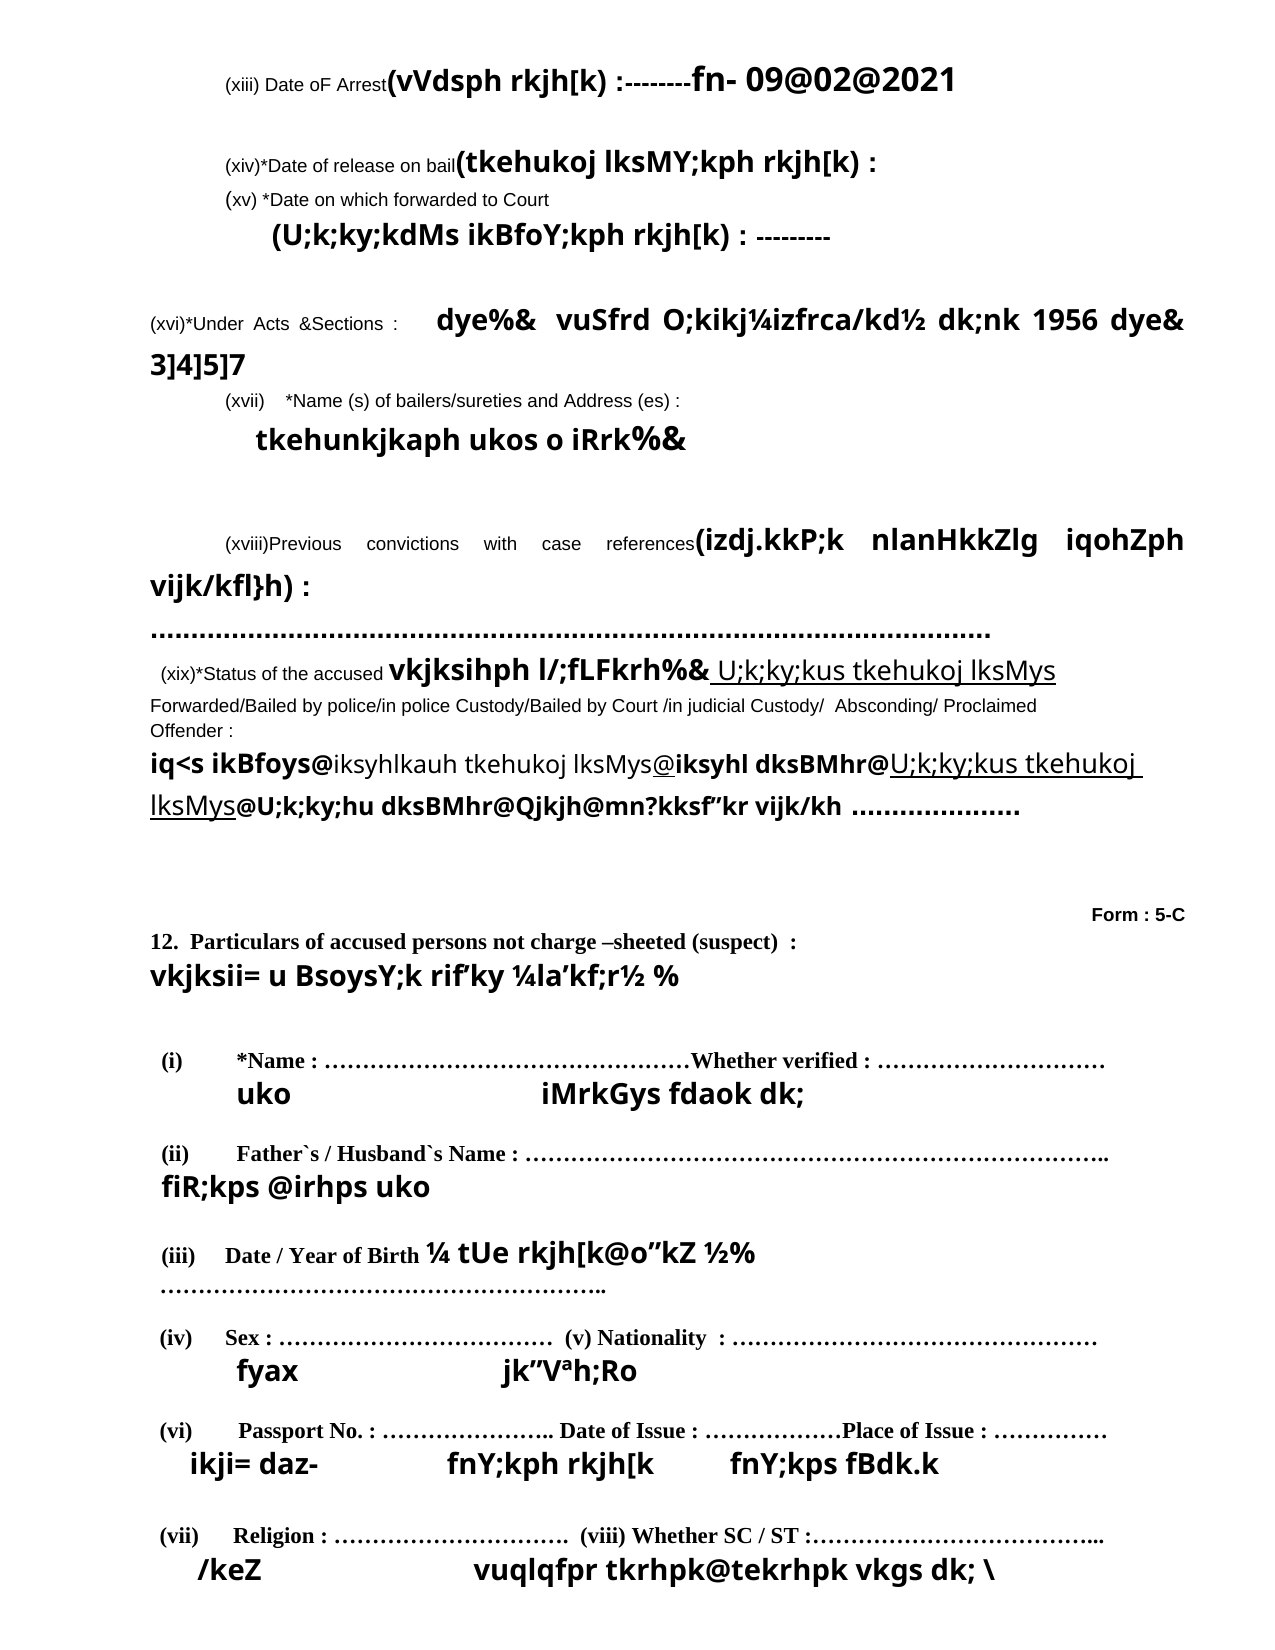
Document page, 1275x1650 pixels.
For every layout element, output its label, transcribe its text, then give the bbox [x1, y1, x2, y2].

list ikji= daz- fnY;kph rkjh[k fnY;kps fBdk.k [159, 1443, 1125, 1483]
text lksMys@U;k;ky;hu dksBMhr@Qjkjh@mn?kksf”kr vijk/kh ..................... [150, 787, 1185, 824]
list fyax jk”Vªh;Ro [236, 1351, 1125, 1390]
text (xix)*Status of the accused vkjksihph l/;fLFkrh%& U;k;ky;kus tkehukoj lksMys [150, 649, 1185, 689]
text (U;k;ky;kdMs ikBfoY;kph rkjh[k) : --------- [150, 214, 1185, 254]
list Sex : ……………………………… (v) Nationality : ………………………………………… [159, 1324, 1125, 1351]
list /keZ vuqlqfpr tkrhpk@tekrhpk vkgs dk; \ [159, 1549, 1125, 1588]
text (xvi)*Under Acts &Sections : dye%& vuSfrd O;kikj¼izfrca/kd½ dk;nk 1956 dye& 3]4]5]7 [150, 299, 1185, 384]
list Date / Year of Birth ¼ tUe rkjh[k@o”kZ ½%………………………………………………….. [159, 1232, 1125, 1298]
text (xvii) *Name (s) of bailers/sureties and Address (es) : [150, 390, 1185, 412]
text (xiv)*Date of release on bail(tkehukoj lksMY;kph rkjh[k) : [150, 141, 1185, 181]
text vkjksii= u BsoysY;k rif’ky ¼la’kf;r½ % [150, 955, 1125, 994]
list Father`s / Husband`s Name : ………………………………………………………………….. [159, 1139, 1125, 1166]
text 12. Particulars of accused persons not charge –sheeted (suspect) : [150, 928, 1125, 955]
list *Name : …………………………………………Whether verified : ………………………… [161, 1047, 1125, 1073]
list uko iMrkGys fdaok dk; [236, 1073, 1125, 1113]
text (xv) *Date on which forwarded to Court [150, 187, 1185, 211]
list fiR;kps @irhps uko [161, 1166, 1125, 1206]
text (xiii) Date oF Arrest(vVdsph rkjh[k) :--------fn- 09@02@2021 [150, 56, 1185, 102]
list (vii) Religion : …………………………. (viii) Whether SC / ST :………………………………... [159, 1522, 1125, 1549]
text tkehunkjkaph ukos o iRrk%& [150, 415, 1185, 461]
list (vi) Passport No. : ………………….. Date of Issue : ………………Place of Issue : …………… [159, 1417, 1125, 1443]
text Form : 5-C [150, 904, 1185, 925]
text ........................................................................................................ [150, 611, 1185, 644]
text (xviii)Previous convictions with case references(izdj.kkP;k nlanHkkZlg iqohZph vijk/kfl}h) : [150, 519, 1185, 605]
text Forwarded/Bailed by police/in police Custody/Bailed by Court /in judicial Custody/ Absconding/ Proclaimed [150, 695, 1185, 716]
text iq<s ikBfoys@iksyhlkauh tkehukoj lksMys@iksyhl dksBMhr@U;k;ky;kus tkehukoj [150, 744, 1185, 781]
text Offender : [150, 720, 1185, 741]
